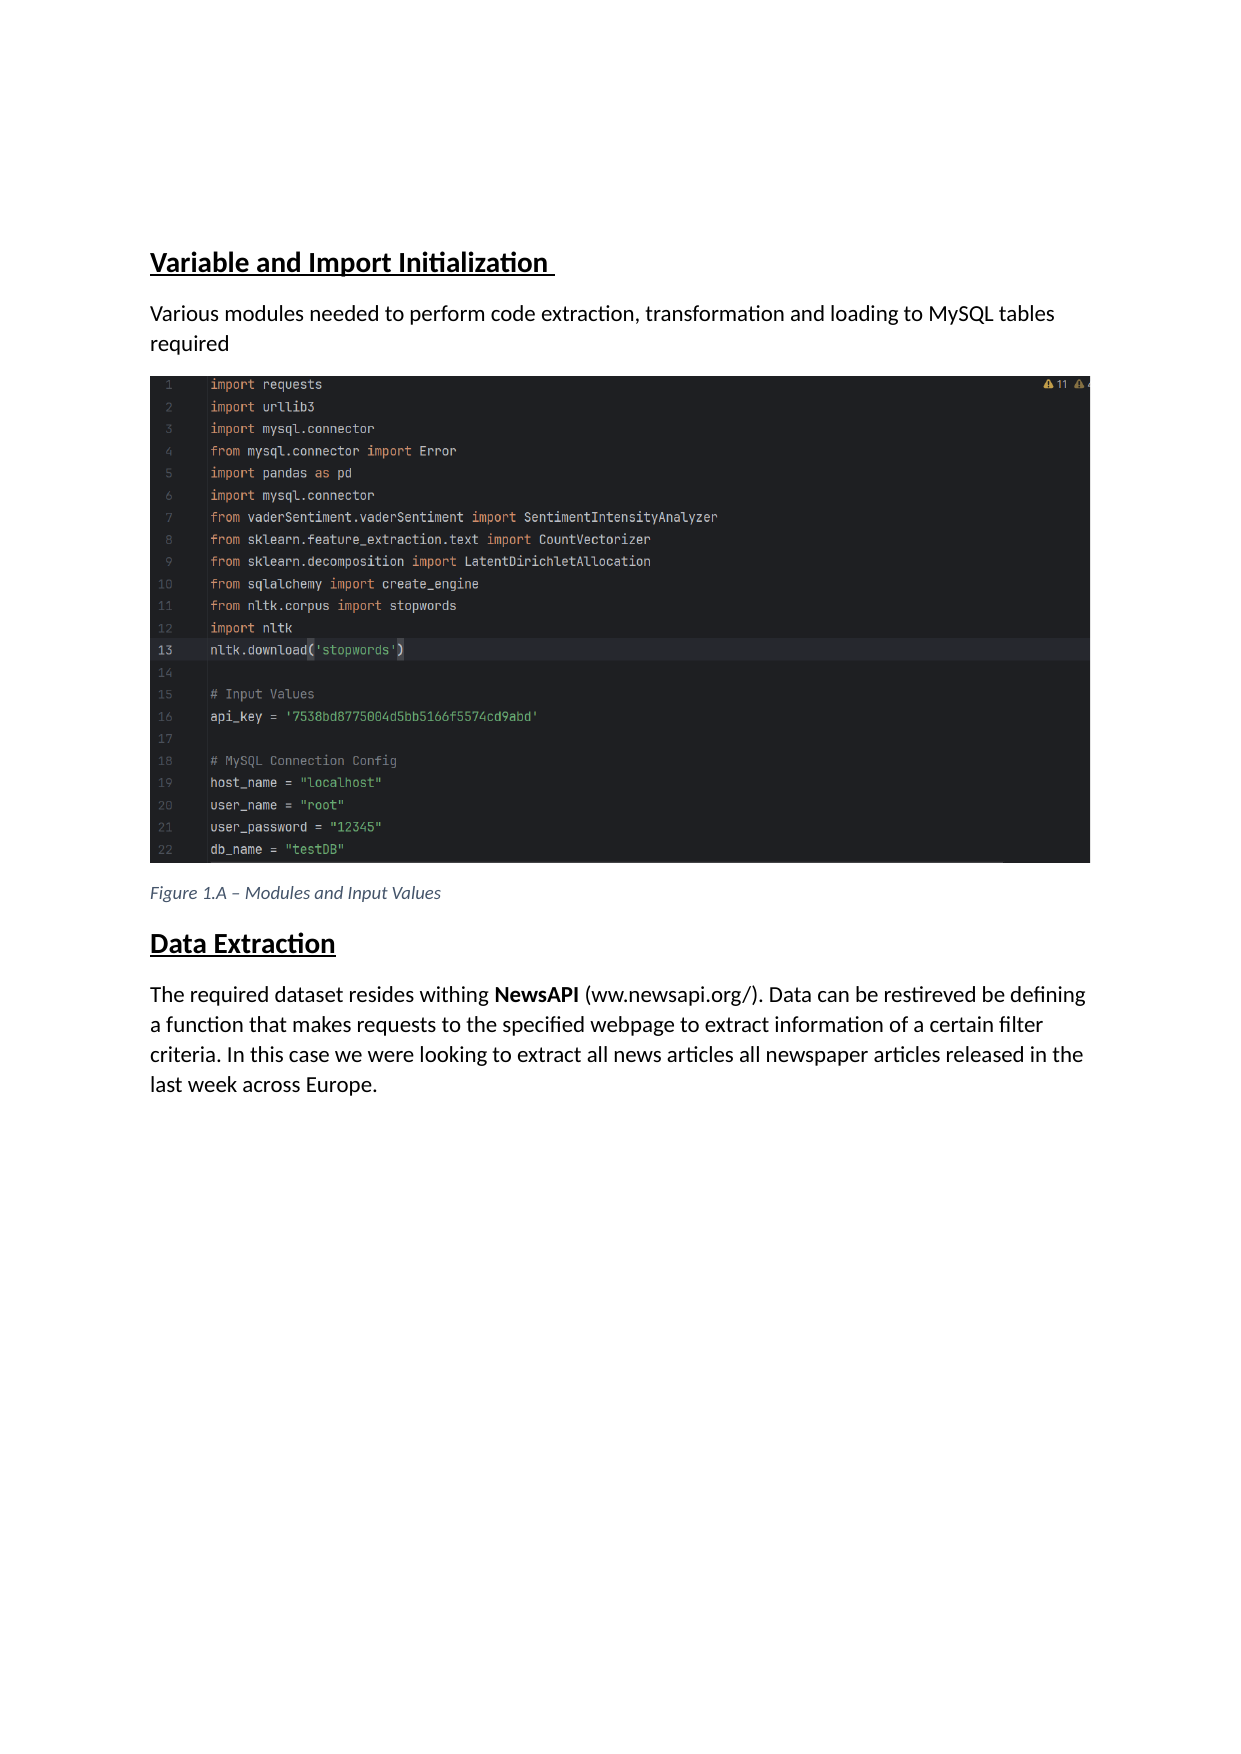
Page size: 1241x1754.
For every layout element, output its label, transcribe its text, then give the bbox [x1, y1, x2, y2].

text Various modules needed to perform code extraction, transformation and loading to MySQL tables required [150, 299, 1090, 357]
text Figure 1.A – Modules and Input Values [150, 881, 1090, 904]
text The required dataset resides withing NewsAPI (ww.newsapi.org/). Data can be restireved be defining a function that makes requests to the specified webpage to extract information of a certain filter criteria. In this case we were looking to extract all news articles all newspaper articles released in the last week across Europe. [150, 980, 1090, 1099]
text Data Extraction [150, 925, 1090, 961]
picture [150, 376, 1091, 863]
text Variable and Import Initialization [150, 244, 1090, 279]
